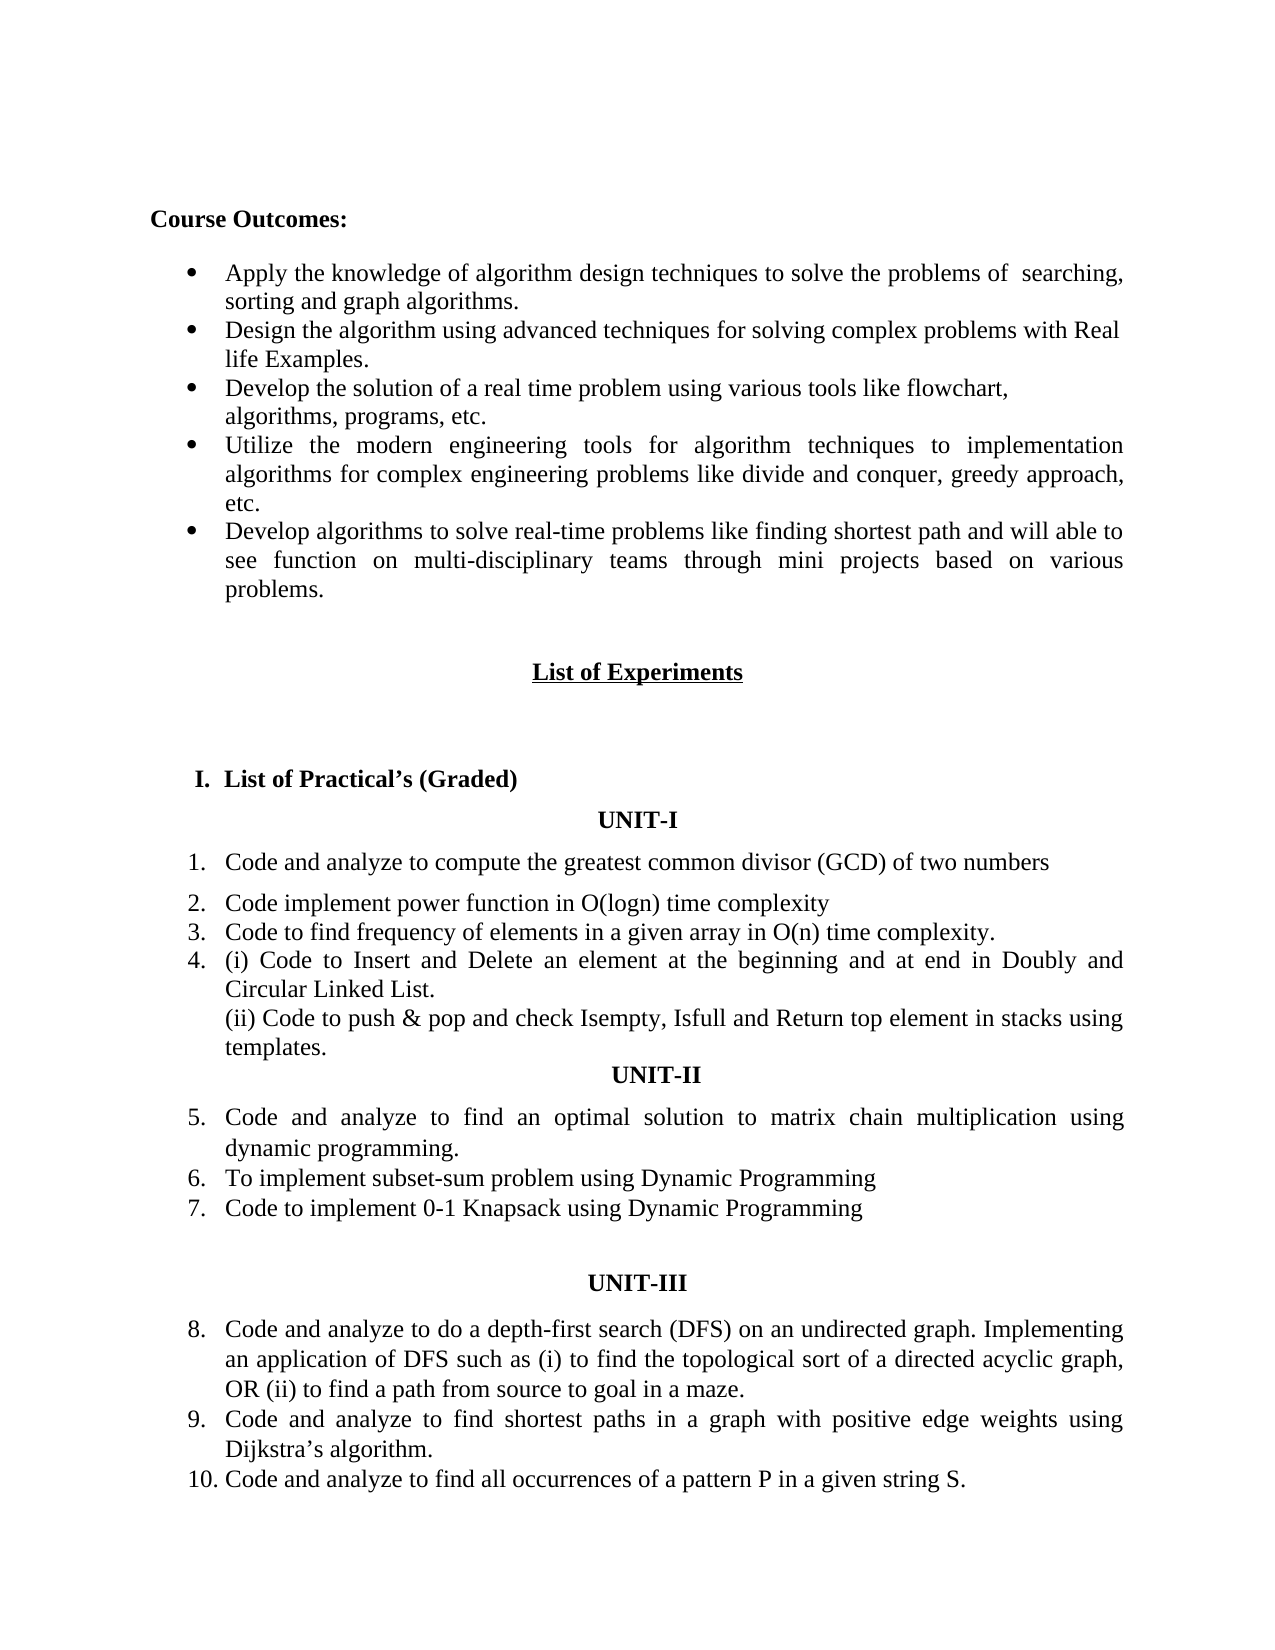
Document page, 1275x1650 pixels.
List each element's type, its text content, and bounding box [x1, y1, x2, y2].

list To implement subset-sum problem using Dynamic Programming [187, 1162, 1125, 1192]
list Develop algorithms to solve real-time problems like finding shortest path and will able to see function on multi-disciplinary teams through mini projects based on various problems. [187, 516, 1125, 603]
list Code and analyze to find all occurrences of a pattern P in a given string S. [187, 1464, 1125, 1494]
list List of Practical’s (Graded) [194, 764, 1125, 793]
list Code and analyze to compute the greatest common divisor (GCD) of two numbers [187, 847, 1125, 876]
list Code and analyze to do a depth-first search (DFS) on an undirected graph. Implementing an application of DFS such as (i) to find the topological sort of a directed acyclic graph, OR (ii) to find a path from source to goal in a maze. [187, 1313, 1125, 1403]
text UNIT-II [150, 1061, 1162, 1089]
list Code and analyze to find an optimal solution to matrix chain multiplication using dynamic programming. [187, 1102, 1125, 1162]
list Code to find frequency of elements in a given array in O(n) time complexity. [187, 917, 1125, 946]
text List of Experiments [150, 657, 1125, 685]
list Code to implement 0-1 Knapsack using Dynamic Programming [187, 1192, 1125, 1222]
list Develop the solution of a real time problem using various tools like flowchart, algorithms, programs, etc. [187, 373, 1125, 430]
text UNIT-III [150, 1268, 1125, 1296]
list Apply the knowledge of algorithm design techniques to solve the problems of searching, sorting and graph algorithms. [187, 258, 1125, 315]
text UNIT-I [150, 806, 1125, 834]
list Code implement power function in O(logn) time complexity [187, 888, 1125, 917]
list Design the algorithm using advanced techniques for solving complex problems with Real life Examples. [187, 315, 1125, 373]
list Code and analyze to find shortest paths in a graph with positive edge weights using Dijkstra’s algorithm. [187, 1403, 1125, 1464]
text Course Outcomes: [150, 204, 1125, 233]
list (i) Code to Insert and Delete an element at the beginning and at end in Doubly and Circular Linked List. [187, 946, 1125, 1003]
list Utilize the modern engineering tools for algorithm techniques to implementation algorithms for complex engineering problems like divide and conquer, greedy approach, etc. [187, 430, 1125, 516]
list (ii) Code to push & pop and check Isempty, Isfull and Return top element in stacks using templates. [225, 1003, 1125, 1061]
